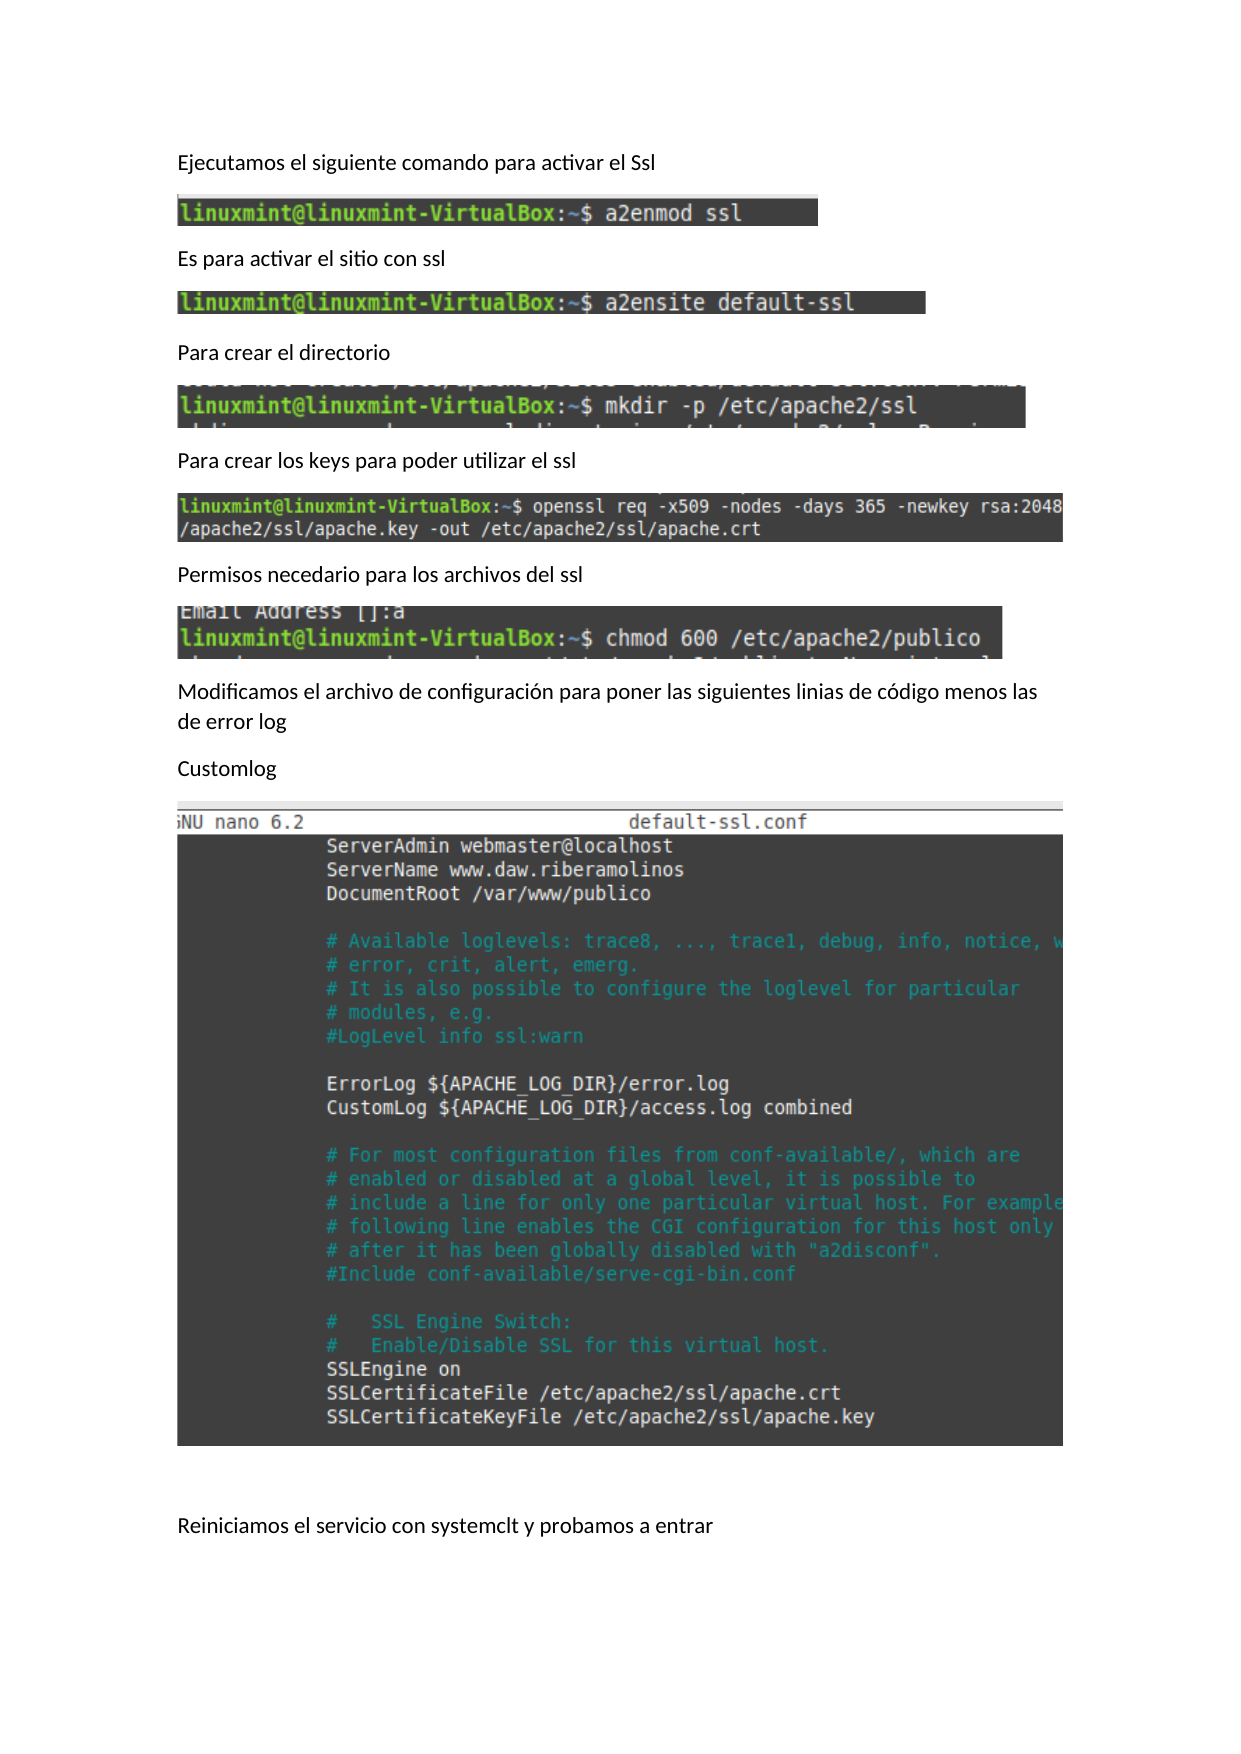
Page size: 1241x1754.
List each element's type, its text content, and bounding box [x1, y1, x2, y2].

picture [177, 385, 1026, 428]
text Ejecutamos el siguiente comando para activar el Ssl [177, 148, 1063, 176]
text Modificamos el archivo de configuración para poner las siguientes linias de código menos las de error log [177, 677, 1063, 736]
text Permisos necedario para los archivos del ssl [177, 560, 1063, 588]
text Customlog [177, 754, 1063, 782]
text Reiniciamos el servicio con systemclt y probamos a entrar [177, 1511, 1063, 1539]
picture [177, 291, 926, 314]
text Para crear el directorio [177, 338, 1063, 366]
text Para crear los keys para poder utilizar el ssl [177, 446, 1063, 474]
picture [177, 194, 818, 226]
picture [177, 801, 1063, 1446]
picture [177, 493, 1063, 542]
picture [177, 606, 1003, 659]
text Es para activar el sitio con ssl [177, 244, 1063, 273]
